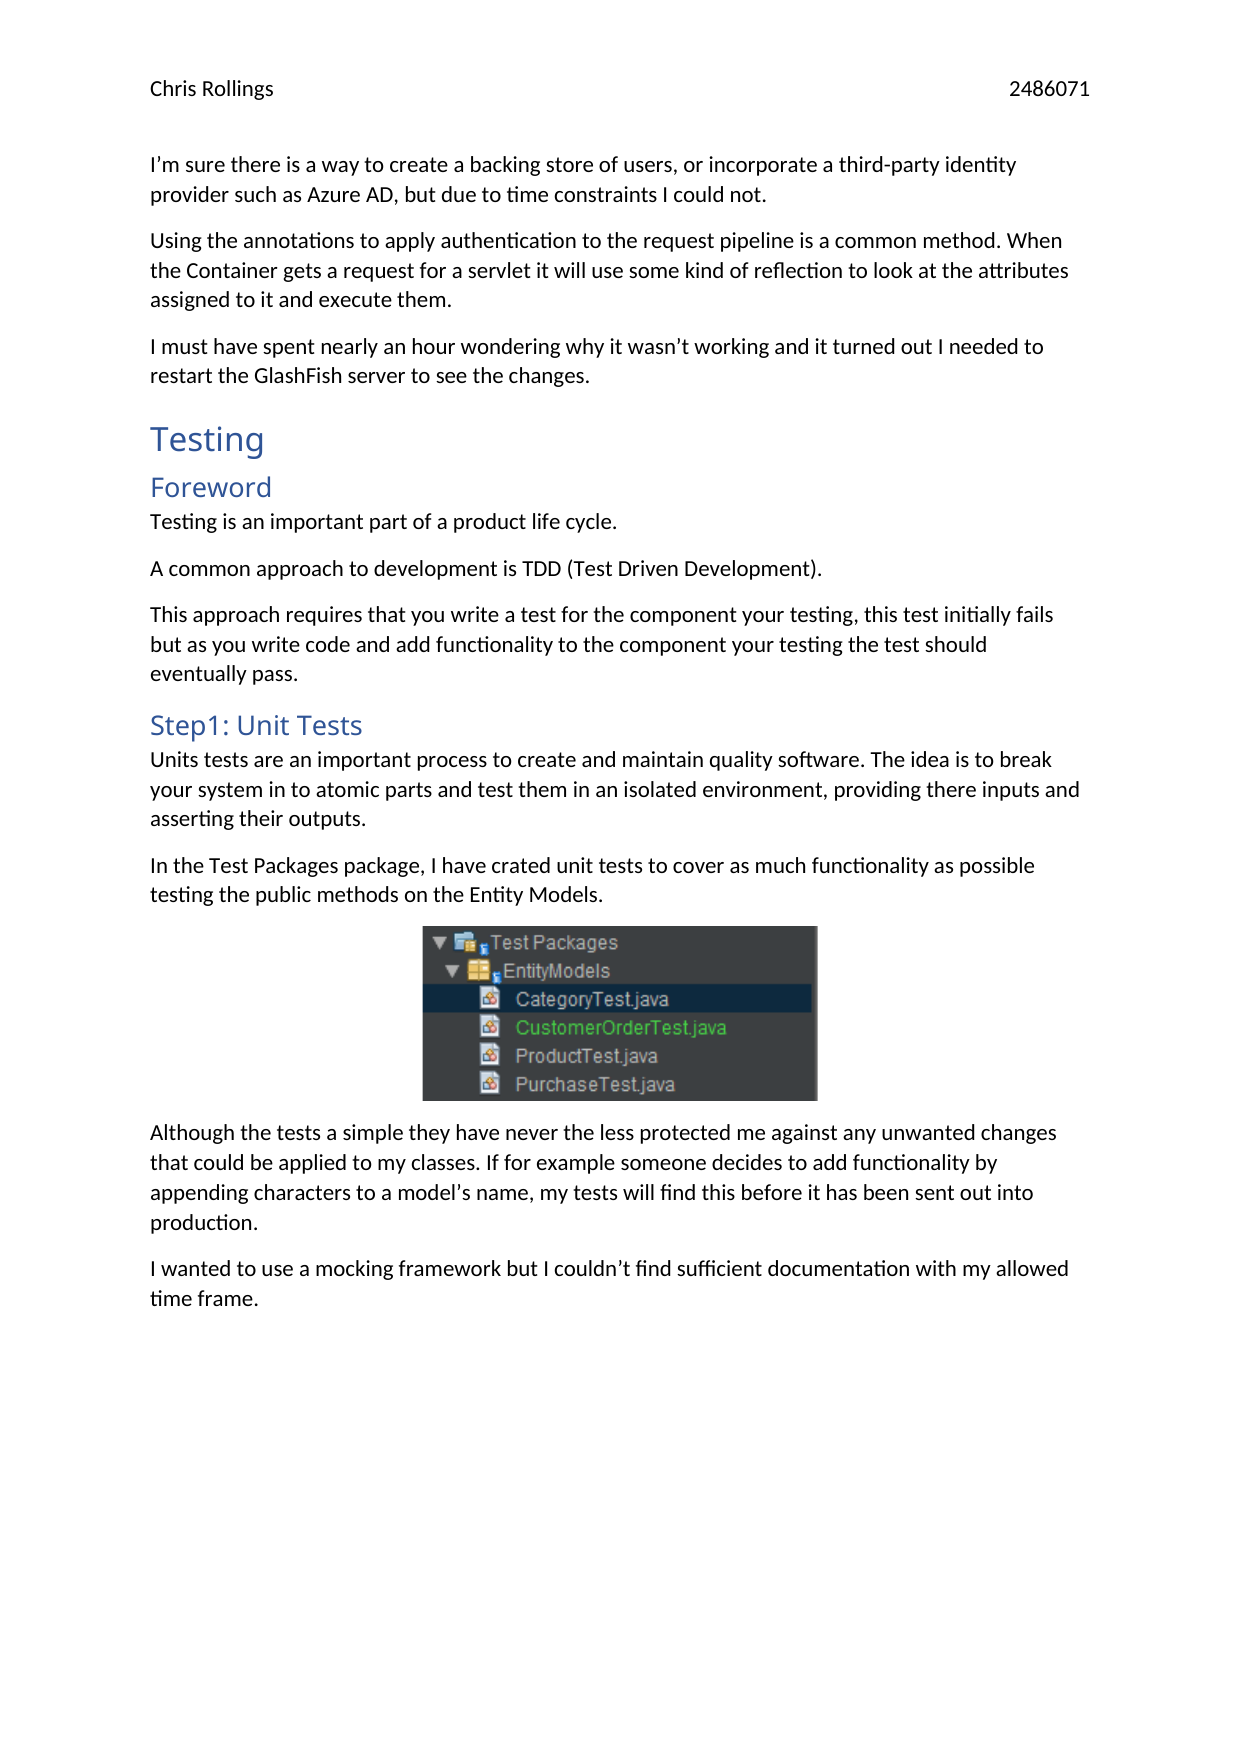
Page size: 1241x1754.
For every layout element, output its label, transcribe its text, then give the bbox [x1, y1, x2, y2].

text Using the annotations to apply authentication to the request pipeline is a common method. When the Container gets a request for a servlet it will use some kind of reflection to look at the attributes assigned to it and execute them. [150, 226, 1090, 313]
subtitle Step1: Unit Tests [150, 706, 1090, 743]
text I’m sure there is a way to create a backing store of users, or incorporate a third-party identity provider such as Azure AD, but due to time constraints I could not. [150, 150, 1090, 208]
picture [422, 926, 818, 1101]
text I wanted to use a mocking framework but I couldn’t find sufficient documentation with my allowed time frame. [150, 1254, 1090, 1312]
subtitle Foreword [150, 468, 1090, 505]
text This approach requires that you write a test for the component your testing, this test initially fails but as you write code and add functionality to the component your testing the test should eventually pass. [150, 600, 1090, 688]
text I must have spent nearly an hour wondering why it wasn’t working and it turned out I needed to restart the GlashFish server to see the changes. [150, 332, 1090, 389]
text Although the tests a simple they have never the less protected me against any unwanted changes that could be applied to my classes. If for example someone decides to add functionality by appending characters to a model’s name, my tests will find this before it has been sent out into production. [150, 1118, 1090, 1236]
text Units tests are an important process to create and maintain quality software. The idea is to break your system in to atomic parts and test them in an isolated environment, providing there inputs and asserting their outputs. [150, 745, 1090, 832]
text A common approach to development is TDD (Test Driven Development). [150, 554, 1090, 582]
text In the Test Packages package, I have crated unit tests to cover as much functionality as possible testing the public methods on the Entity Models. [150, 851, 1090, 908]
subtitle Testing [150, 416, 1090, 462]
text Testing is an important part of a product life cycle. [150, 507, 1090, 536]
